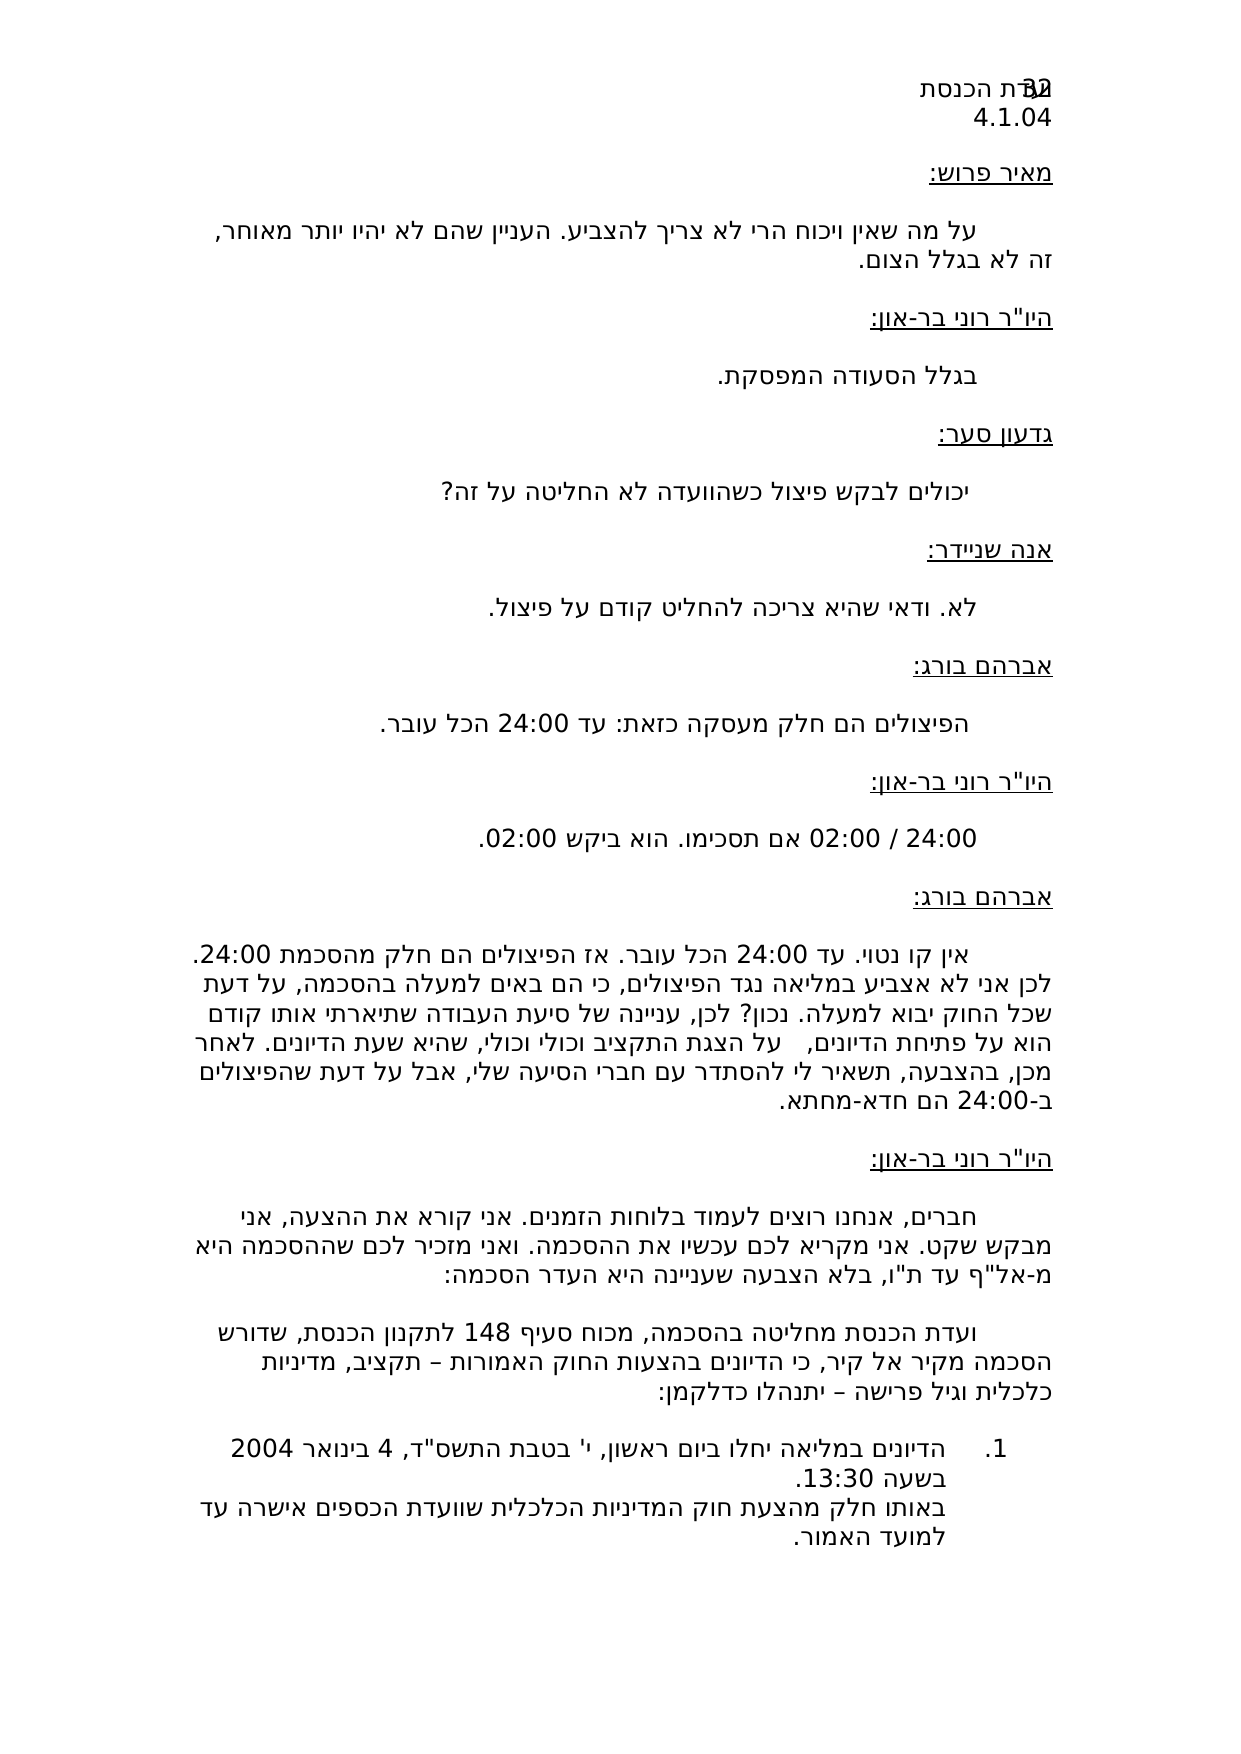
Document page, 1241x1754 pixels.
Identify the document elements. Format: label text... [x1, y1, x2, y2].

text היו"ר רוני בר-און: [187, 303, 1053, 333]
text בגלל הסעודה המפסקת. [187, 361, 1053, 391]
text 24:00 / 02:00 אם תסכימו. הוא ביקש 02:00. [187, 825, 1053, 854]
text גדעון סער: [187, 419, 1053, 448]
text אין קו נטוי. עד 24:00 הכל עובר. אז הפיצולים הם חלק מהסכמת 24:00. לכן אני לא אצביע במליאה נגד הפיצולים, כי הם באים למעלה בהסכמה, על דעת שכל החוק יבוא למעלה. נכון? לכן, עניינה של סיעת העבודה שתיארתי אותו קודם הוא על פתיחת הדיונים, על הצגת התקציב וכולי וכולי, שהיא שעת הדיונים. לאחר מכן, בהצבעה, תשאיר לי להסתדר עם חברי הסיעה שלי, אבל על דעת שהפיצולים ב-24:00 הם חדא-מחתא. [187, 941, 1053, 1116]
text ועדת הכנסת מחליטה בהסכמה, מכוח סעיף 148 לתקנון הכנסת, שדורש הסכמה מקיר אל קיר, כי הדיונים בהצעות החוק האמורות – תקציב, מדיניות כלכלית וגיל פרישה – יתנהלו כדלקמן: [187, 1318, 1053, 1406]
text היו"ר רוני בר-און: [187, 767, 1053, 796]
text אברהם בורג: [187, 883, 1053, 912]
list הדיונים במליאה יחלו ביום ראשון, י' בטבת התשס"ד, 4 בינואר 2004 בשעה 13:30. [187, 1435, 984, 1493]
text יכולים לבקש פיצול כשהוועדה לא החליטה על זה? [187, 477, 1053, 506]
text היו"ר רוני בר-און: [187, 1144, 1053, 1173]
text לא. ודאי שהיא צריכה להחליט קודם על פיצול. [187, 593, 1053, 622]
text על מה שאין ויכוח הרי לא צריך להצביע. העניין שהם לא יהיו יותר מאוחר, זה לא בגלל הצום. [187, 216, 1053, 275]
text באותו חלק מהצעת חוק המדיניות הכלכלית שוועדת הכספים אישרה עד למועד האמור. [187, 1493, 946, 1551]
text הפיצולים הם חלק מעסקה כזאת: עד 24:00 הכל עובר. [187, 709, 1053, 738]
text מאיר פרוש: [187, 158, 1053, 188]
text חברים, אנחנו רוצים לעמוד בלוחות הזמנים. אני קורא את ההצעה, אני מבקש שקט. אני מקריא לכם עכשיו את ההסכמה. ואני מזכיר לכם שההסכמה היא מ-אל"ף עד ת"ו, בלא הצבעה שעניינה היא העדר הסכמה: [187, 1202, 1053, 1290]
text אנה שניידר: [187, 535, 1053, 564]
text אברהם בורג: [187, 651, 1053, 680]
